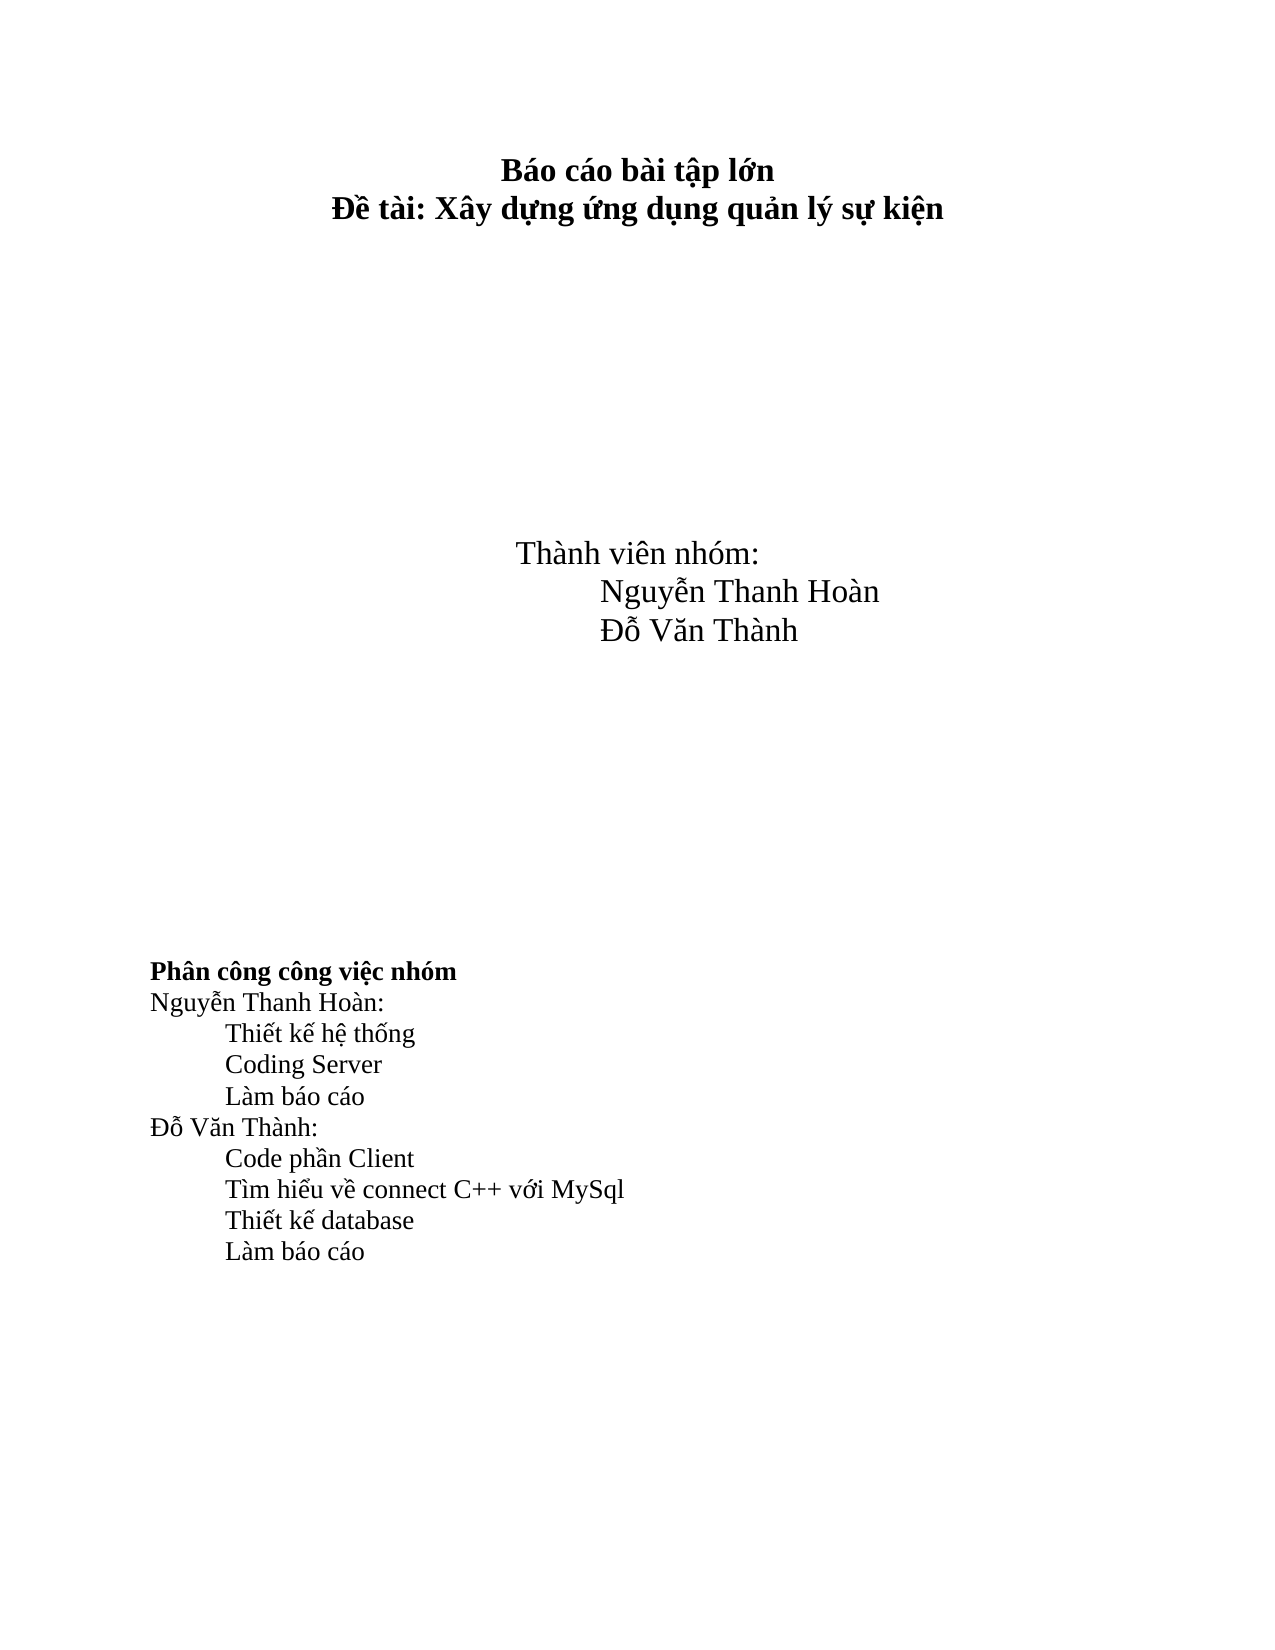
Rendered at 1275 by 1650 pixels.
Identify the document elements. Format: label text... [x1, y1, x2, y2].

text Code phần Client [225, 1142, 1125, 1173]
text Đỗ Văn Thành [600, 610, 1125, 648]
text Nguyễn Thanh Hoàn: [150, 986, 1125, 1017]
text Phân công công việc nhóm [150, 955, 1125, 986]
text Đỗ Văn Thành: [150, 1111, 1125, 1142]
text Đề tài: Xây dựng ứng dụng quản lý sự kiện [150, 188, 1125, 227]
text Làm báo cáo [225, 1235, 1125, 1266]
text Thiết kế hệ thống [225, 1017, 1125, 1048]
text Làm báo cáo [225, 1079, 1125, 1111]
text Báo cáo bài tập lớn [150, 150, 1125, 188]
text Tìm hiểu về connect C++ với MySql [225, 1173, 1125, 1204]
text Nguyễn Thanh Hoàn [600, 572, 1125, 610]
text Coding Server [225, 1048, 1125, 1079]
text Thiết kế database [225, 1204, 1125, 1235]
text Thành viên nhóm: [150, 533, 1125, 572]
